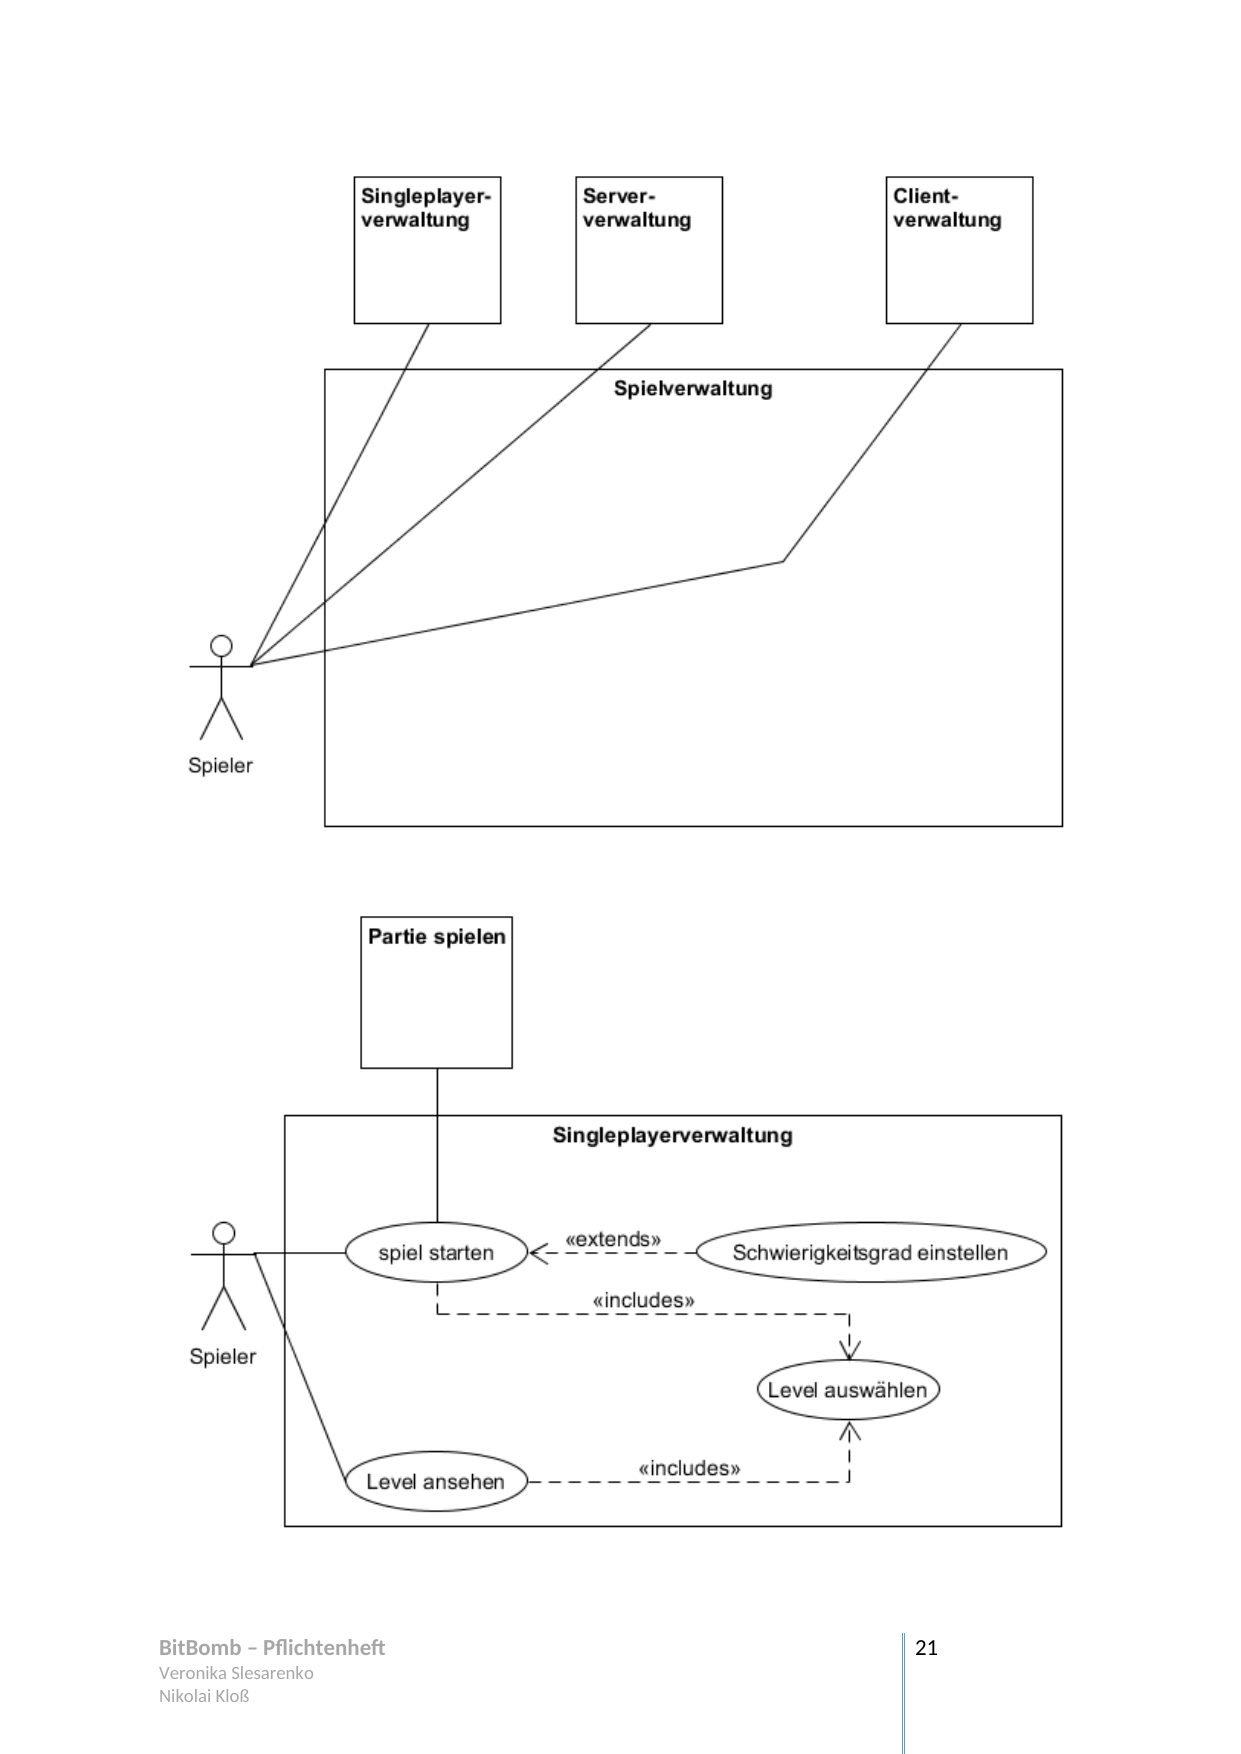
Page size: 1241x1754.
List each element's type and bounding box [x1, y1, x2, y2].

picture [147, 147, 1093, 857]
picture [147, 886, 1093, 1558]
